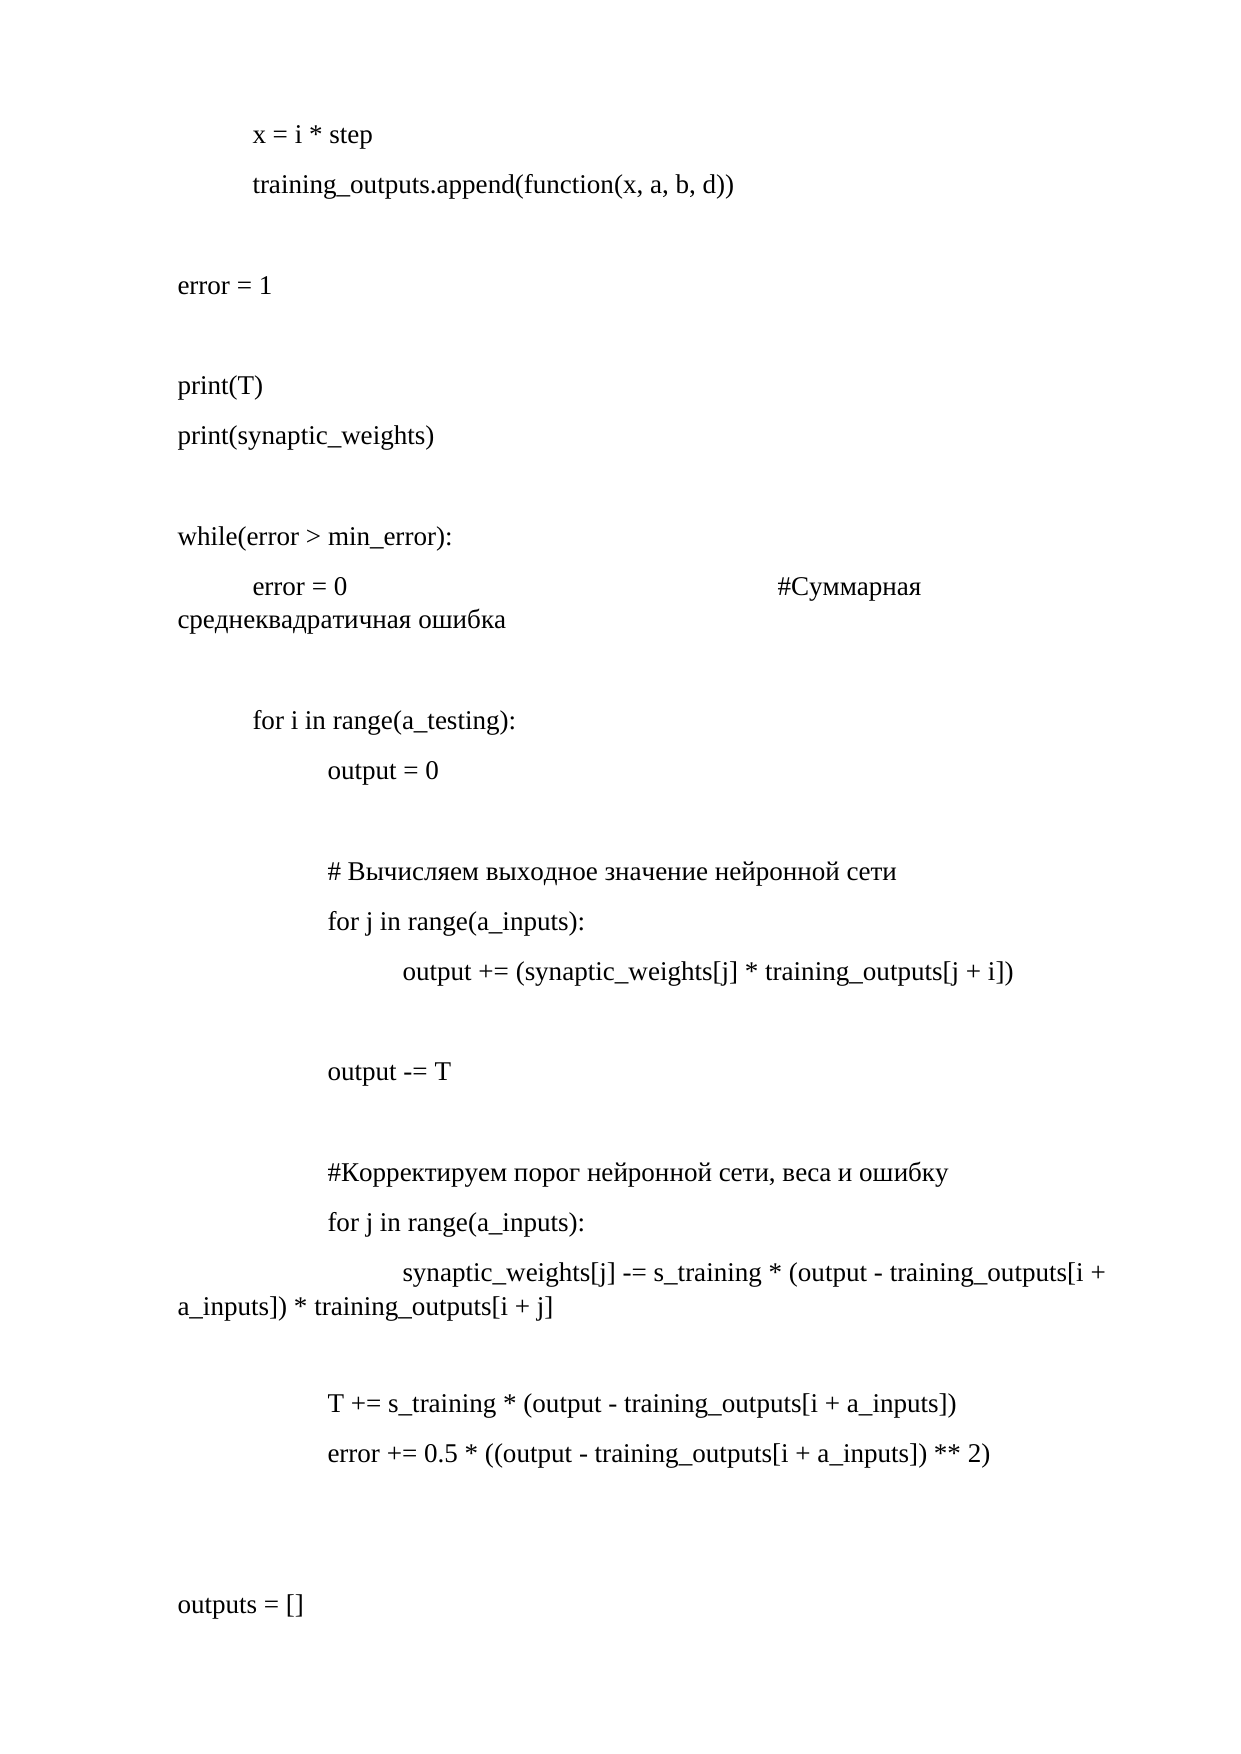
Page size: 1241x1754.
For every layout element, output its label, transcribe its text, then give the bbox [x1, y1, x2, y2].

text error = 1 [177, 269, 1152, 300]
text outputs = [] [177, 1588, 1152, 1619]
text error += 0.5 * ((output - training_outputs[i + a_inputs]) ** 2) [177, 1437, 1152, 1468]
text #Корректируем порог нейронной сети, веса и ошибку [177, 1156, 1152, 1187]
text for i in range(a_testing): [177, 704, 1152, 735]
text for j in range(a_inputs): [177, 1206, 1152, 1237]
text output -= T [177, 1055, 1152, 1087]
text synaptic_weights[j] -= s_training * (output - training_outputs[i + a_inputs]) * training_outputs[i + j] [177, 1256, 1152, 1321]
text while(error > min_error): [177, 520, 1152, 551]
text training_outputs.append(function(x, a, b, d)) [177, 168, 1152, 199]
text for j in range(a_inputs): [177, 905, 1152, 936]
text x = i * step [177, 118, 1152, 149]
text output += (synaptic_weights[j] * training_outputs[j + i]) [177, 955, 1152, 986]
text print(synaptic_weights) [177, 419, 1152, 451]
text output = 0 [177, 754, 1152, 785]
text T += s_training * (output - training_outputs[i + a_inputs]) [177, 1387, 1152, 1418]
text # Вычисляем выходное значение нейронной сети [177, 854, 1152, 886]
text print(T) [177, 369, 1152, 400]
text error = 0 #Суммарная среднеквадратичная ошибка [177, 570, 1152, 635]
